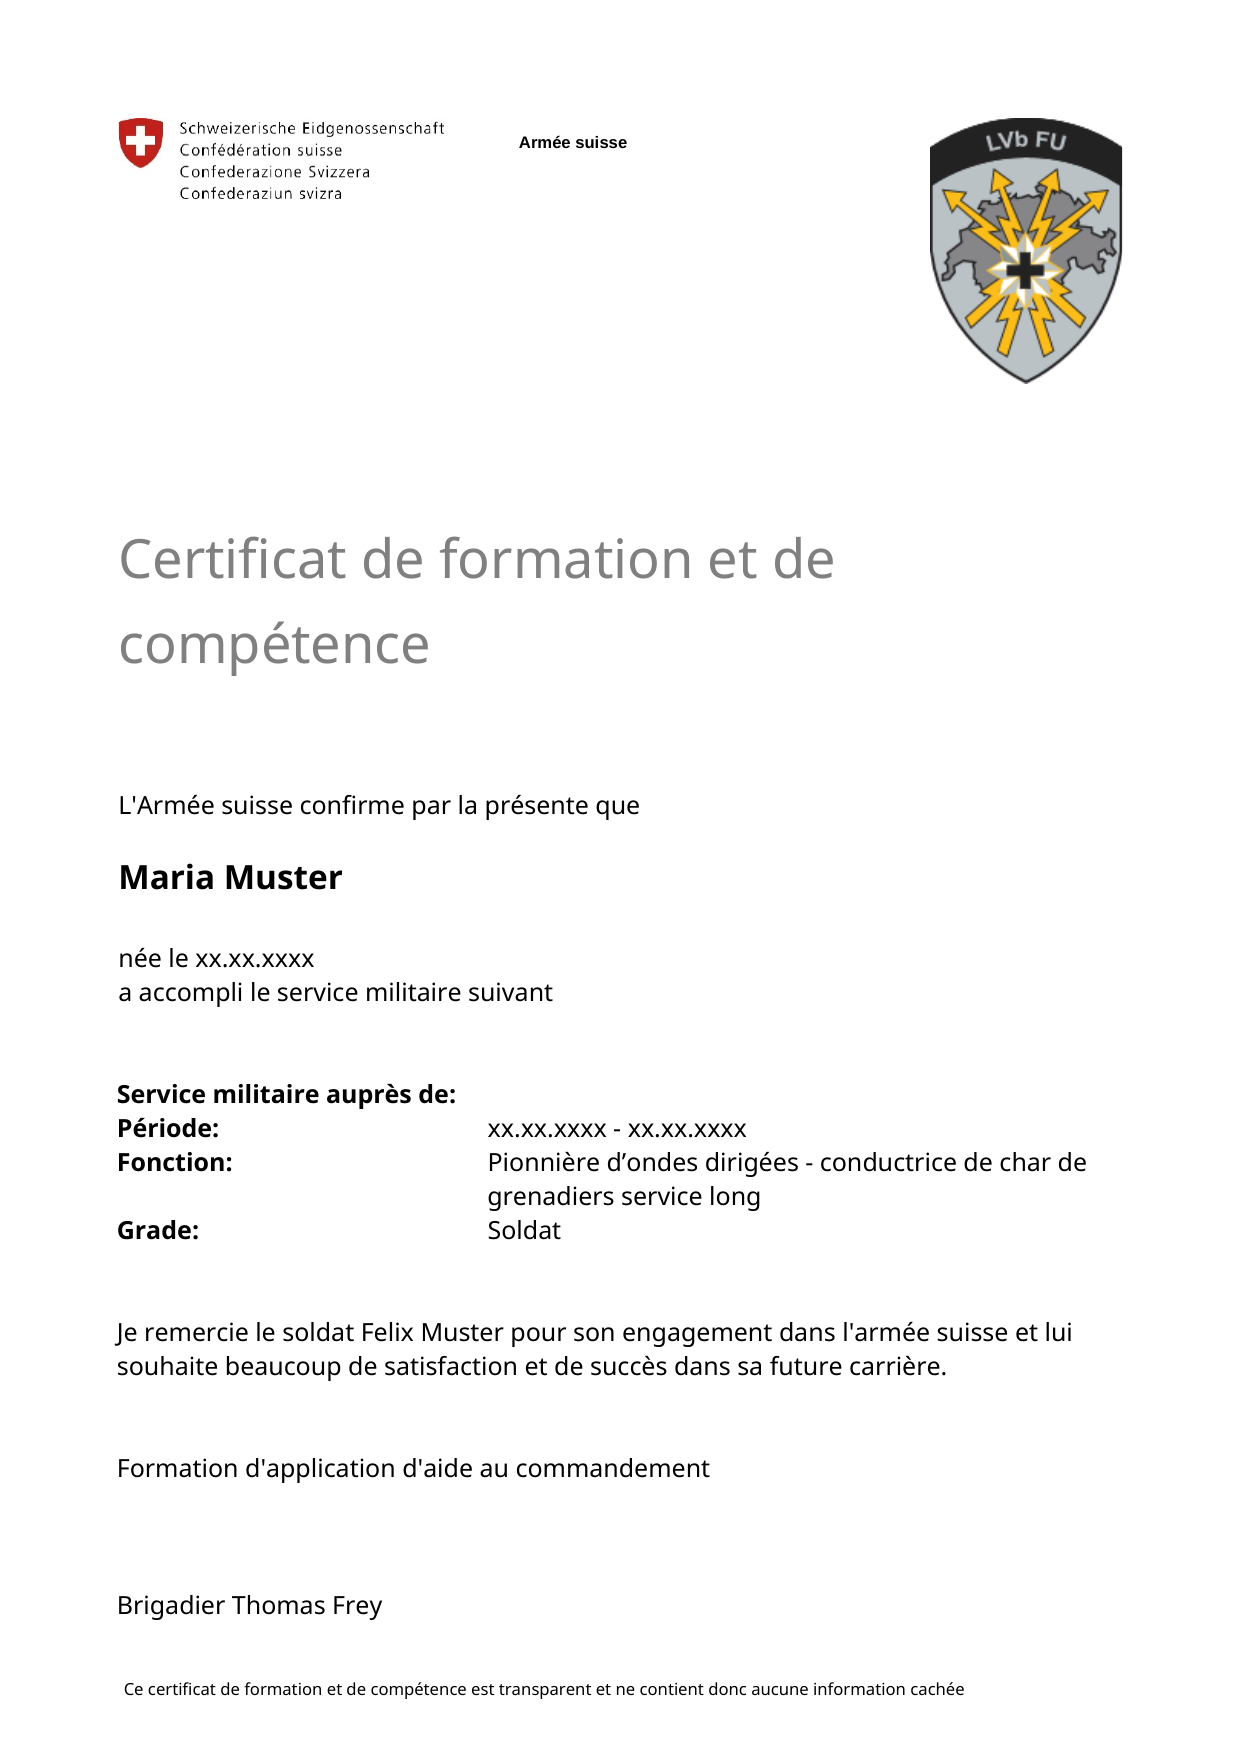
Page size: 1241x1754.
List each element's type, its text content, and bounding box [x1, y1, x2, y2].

text Brigadier Thomas Frey [117, 1587, 1122, 1621]
text Fonction: Pionnière d’ondes dirigées - conductrice de char de grenadiers service long [117, 1144, 1122, 1213]
text Maria Muster [118, 854, 1122, 899]
text Grade: Soldat [117, 1213, 1122, 1247]
text Période: xx.xx.xxxx - xx.xx.xxxx [117, 1111, 1122, 1144]
text Je remercie le soldat Felix Muster pour son engagement dans l'armée suisse et lui souhaite beaucoup de satisfaction et de succès dans sa future carrière. [117, 1281, 1122, 1383]
text née le xx.xx.xxxx [118, 940, 1122, 974]
text Formation d'application d'aide au commandement [117, 1451, 1122, 1485]
text L'Armée suisse confirme par la présente que [118, 793, 1122, 820]
text Certificat de formation et de compétence [118, 521, 1122, 679]
picture [930, 118, 1123, 384]
text a accompli le service militaire suivant [118, 974, 1122, 1008]
text Service militaire auprès de: [117, 1076, 1122, 1111]
picture [118, 118, 462, 199]
